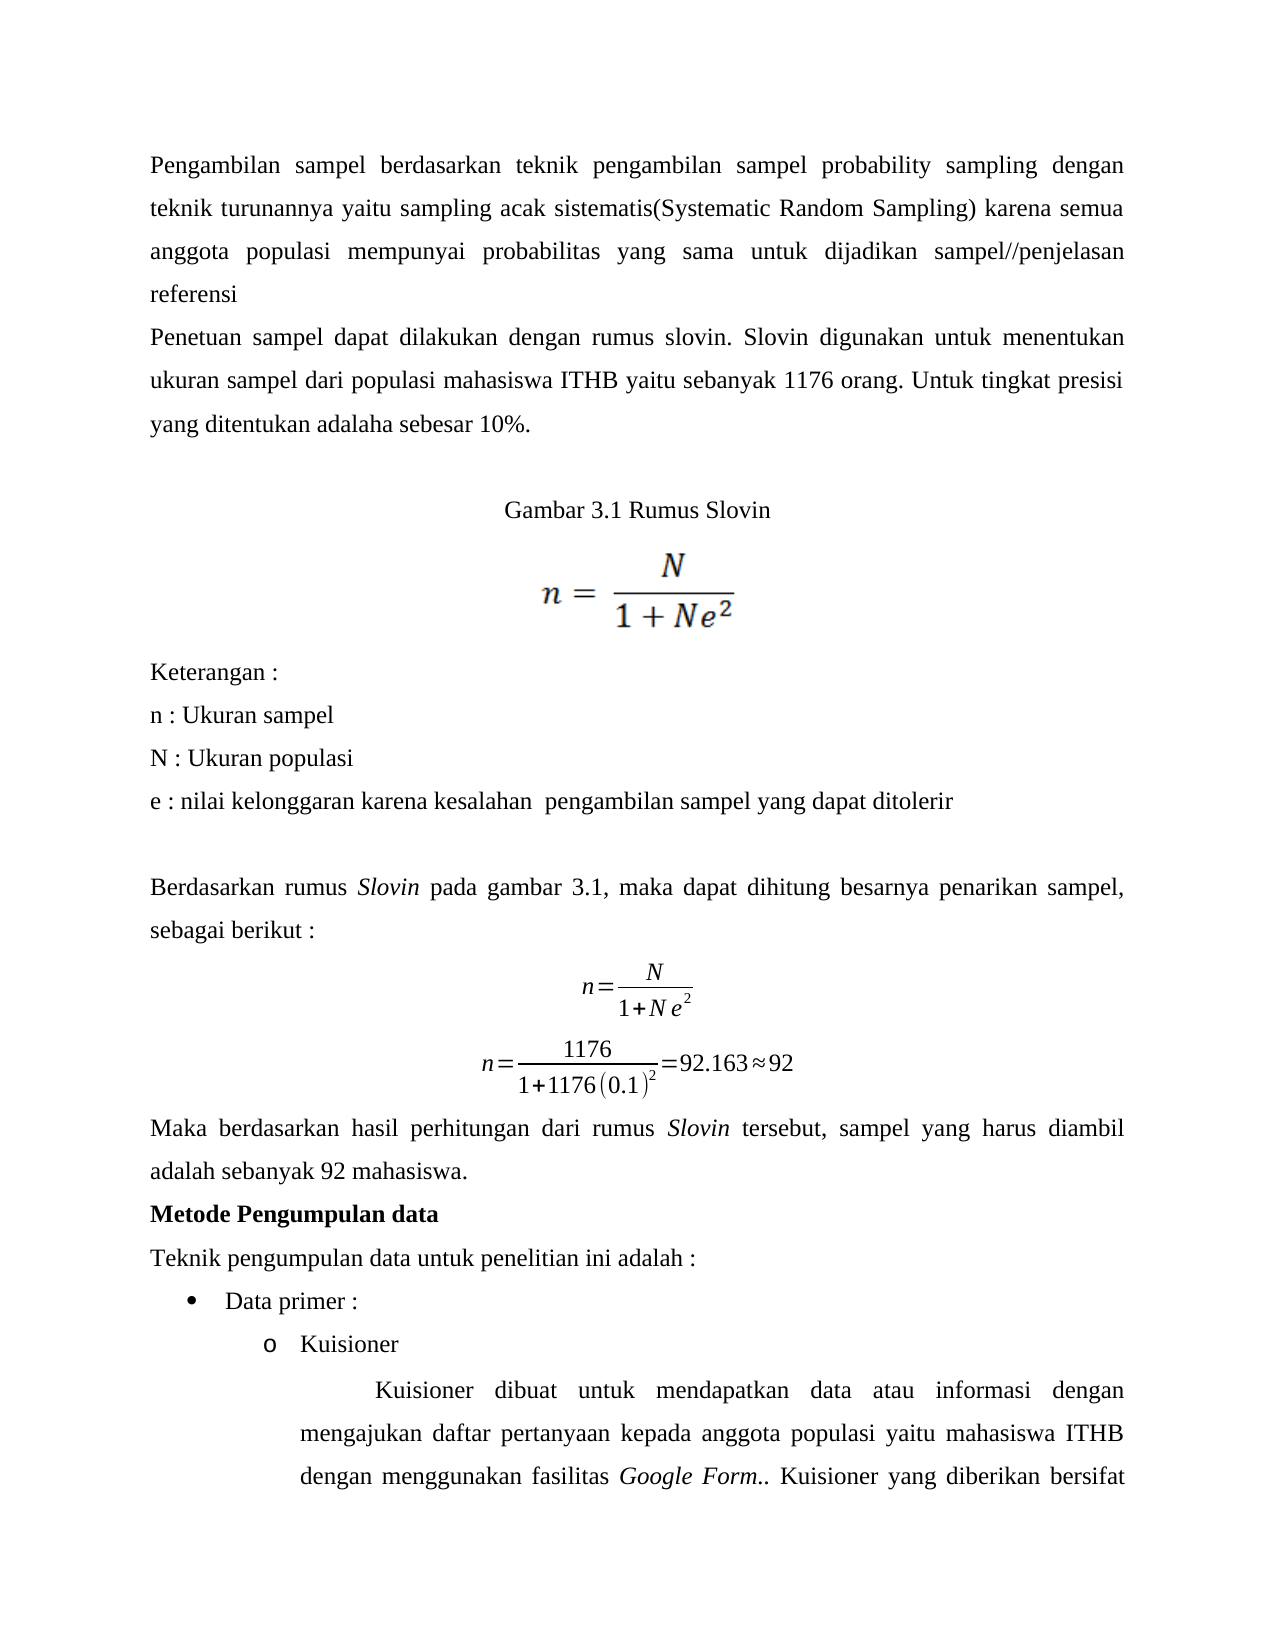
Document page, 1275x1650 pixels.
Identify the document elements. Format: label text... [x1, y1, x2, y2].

text N : Ukuran populasi [150, 743, 1125, 772]
text Berdasarkan rumus Slovin pada gambar 3.1, maka dapat dihitung besarnya penarikan sampel, sebagai berikut : [150, 872, 1125, 944]
text Pengambilan sampel berdasarkan teknik pengambilan sampel probability sampling dengan teknik turunannya yaitu sampling acak sistematis(Systematic Random Sampling) karena semua anggota populasi mempunyai probabilitas yang sama untuk dijadikan sampel//penjelasan referensi [150, 150, 1125, 308]
text e : nilai kelonggaran karena kesalahan pengambilan sampel yang dapat ditolerir [150, 786, 1125, 815]
text n : Ukuran sampel [150, 700, 1125, 729]
text Maka berdasarkan hasil perhitungan dari rumus Slovin tersebut, sampel yang harus diambil adalah sebanyak 92 mahasiswa. [150, 1113, 1125, 1185]
text Penetuan sampel dapat dilakukan dengan rumus slovin. Slovin digunakan untuk menentukan ukuran sampel dari populasi mahasiswa ITHB yaitu sebanyak 1176 orang. Untuk tingkat presisi yang ditentukan adalaha sebesar 10%. [150, 322, 1125, 437]
list Data primer : [187, 1286, 1125, 1314]
text Keterangan : [150, 657, 1125, 686]
list Kuisioner [262, 1329, 1125, 1360]
text Metode Pengumpulan data [150, 1199, 1125, 1228]
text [300, 1375, 1125, 1490]
picture [528, 538, 747, 643]
text Teknik pengumpulan data untuk penelitian ini adalah : [150, 1243, 1125, 1271]
text Gambar 3.1 Rumus Slovin [150, 495, 1125, 524]
